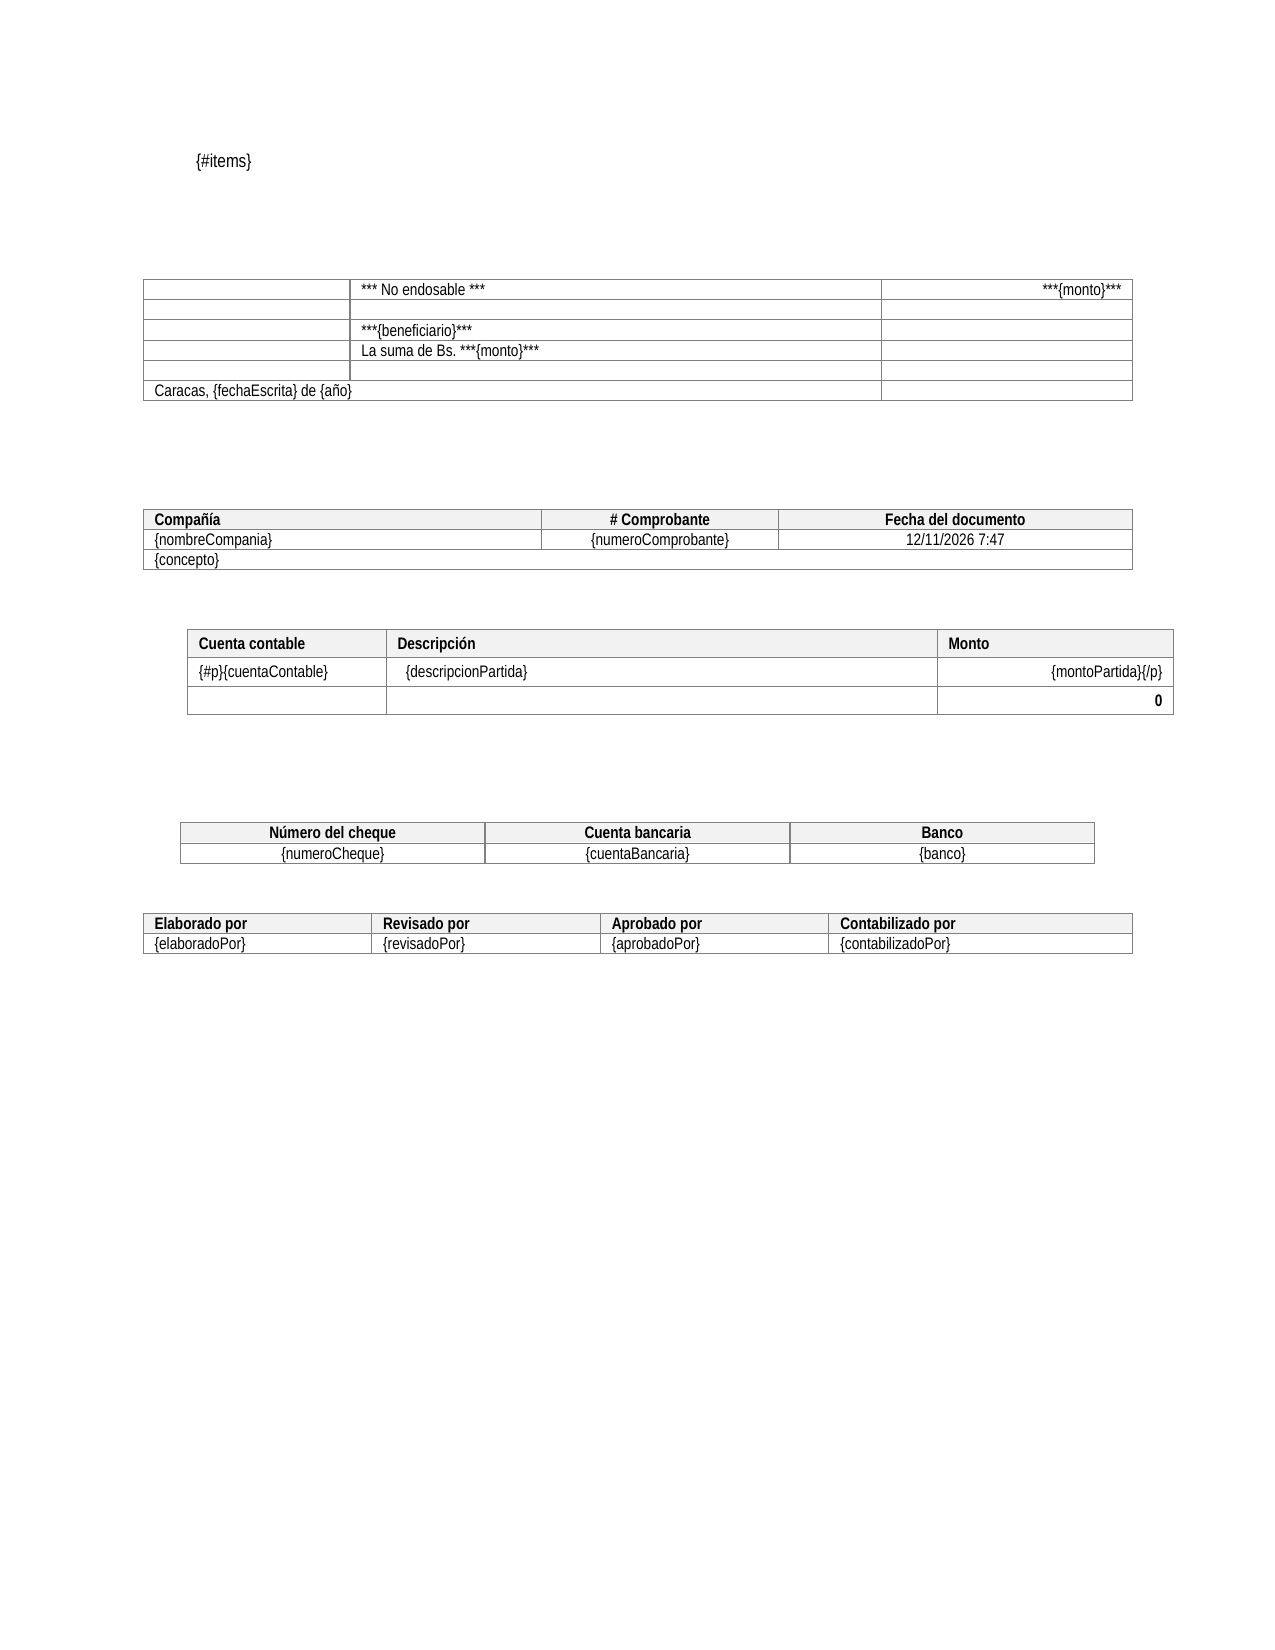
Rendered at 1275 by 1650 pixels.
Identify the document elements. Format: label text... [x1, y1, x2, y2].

table_header ***{monto}*** [882, 280, 1132, 299]
table_cell [882, 381, 1132, 400]
table_header Cuenta contable [188, 630, 386, 657]
table_cell [882, 300, 1132, 319]
table_cell {montoPartida}{/p} [938, 658, 1173, 686]
table_cell [882, 341, 1132, 360]
table_cell [387, 687, 937, 714]
table_cell {banco} [791, 844, 1094, 863]
table_cell [351, 361, 881, 380]
table_header Banco [791, 823, 1094, 842]
text {#items} [196, 150, 1087, 172]
table_header Descripción [387, 630, 937, 657]
table_cell {aprobadoPor} [601, 934, 828, 953]
table_cell [188, 687, 386, 714]
table_cell {revisadoPor} [372, 934, 600, 953]
table_cell {descripcionPartida} [387, 658, 937, 686]
table_cell La suma de Bs. ***{monto}*** [351, 341, 881, 360]
table_header Número del cheque [181, 823, 484, 842]
table_header Revisado por [372, 914, 600, 933]
table_cell {#p}{cuentaContable} [188, 658, 386, 686]
table_header Monto [938, 630, 1173, 657]
table_cell Caracas, {fechaEscrita} de {año} [144, 381, 881, 400]
table_cell {contabilizadoPor} [829, 934, 1132, 953]
table_header Aprobado por [601, 914, 828, 933]
table_cell [882, 361, 1132, 380]
table_cell {cuentaBancaria} [486, 844, 789, 863]
table_header # Comprobante [542, 510, 778, 529]
table_header Elaborado por [144, 914, 371, 933]
table_cell [351, 300, 881, 319]
table_cell 21/02/2019 6:56 [779, 530, 1132, 549]
table_cell 0 [938, 687, 1173, 714]
table_cell [144, 361, 349, 380]
table_cell [144, 320, 349, 339]
table_header *** No endosable *** [351, 280, 881, 299]
table_header Fecha del documento [779, 510, 1132, 529]
table_cell [144, 341, 349, 360]
table_cell {concepto} [144, 550, 1132, 569]
table_header Contabilizado por [829, 914, 1132, 933]
table_header Cuenta bancaria [486, 823, 789, 842]
table_cell [882, 320, 1132, 339]
table_cell {numeroComprobante} [542, 530, 778, 549]
table_cell {numeroCheque} [181, 844, 484, 863]
table_cell {nombreCompania} [144, 530, 541, 549]
table_header [144, 280, 349, 299]
table_cell ***{beneficiario}*** [351, 320, 881, 339]
table_cell [144, 300, 349, 319]
table_header Compañía [144, 510, 541, 529]
table_cell {elaboradoPor} [144, 934, 371, 953]
